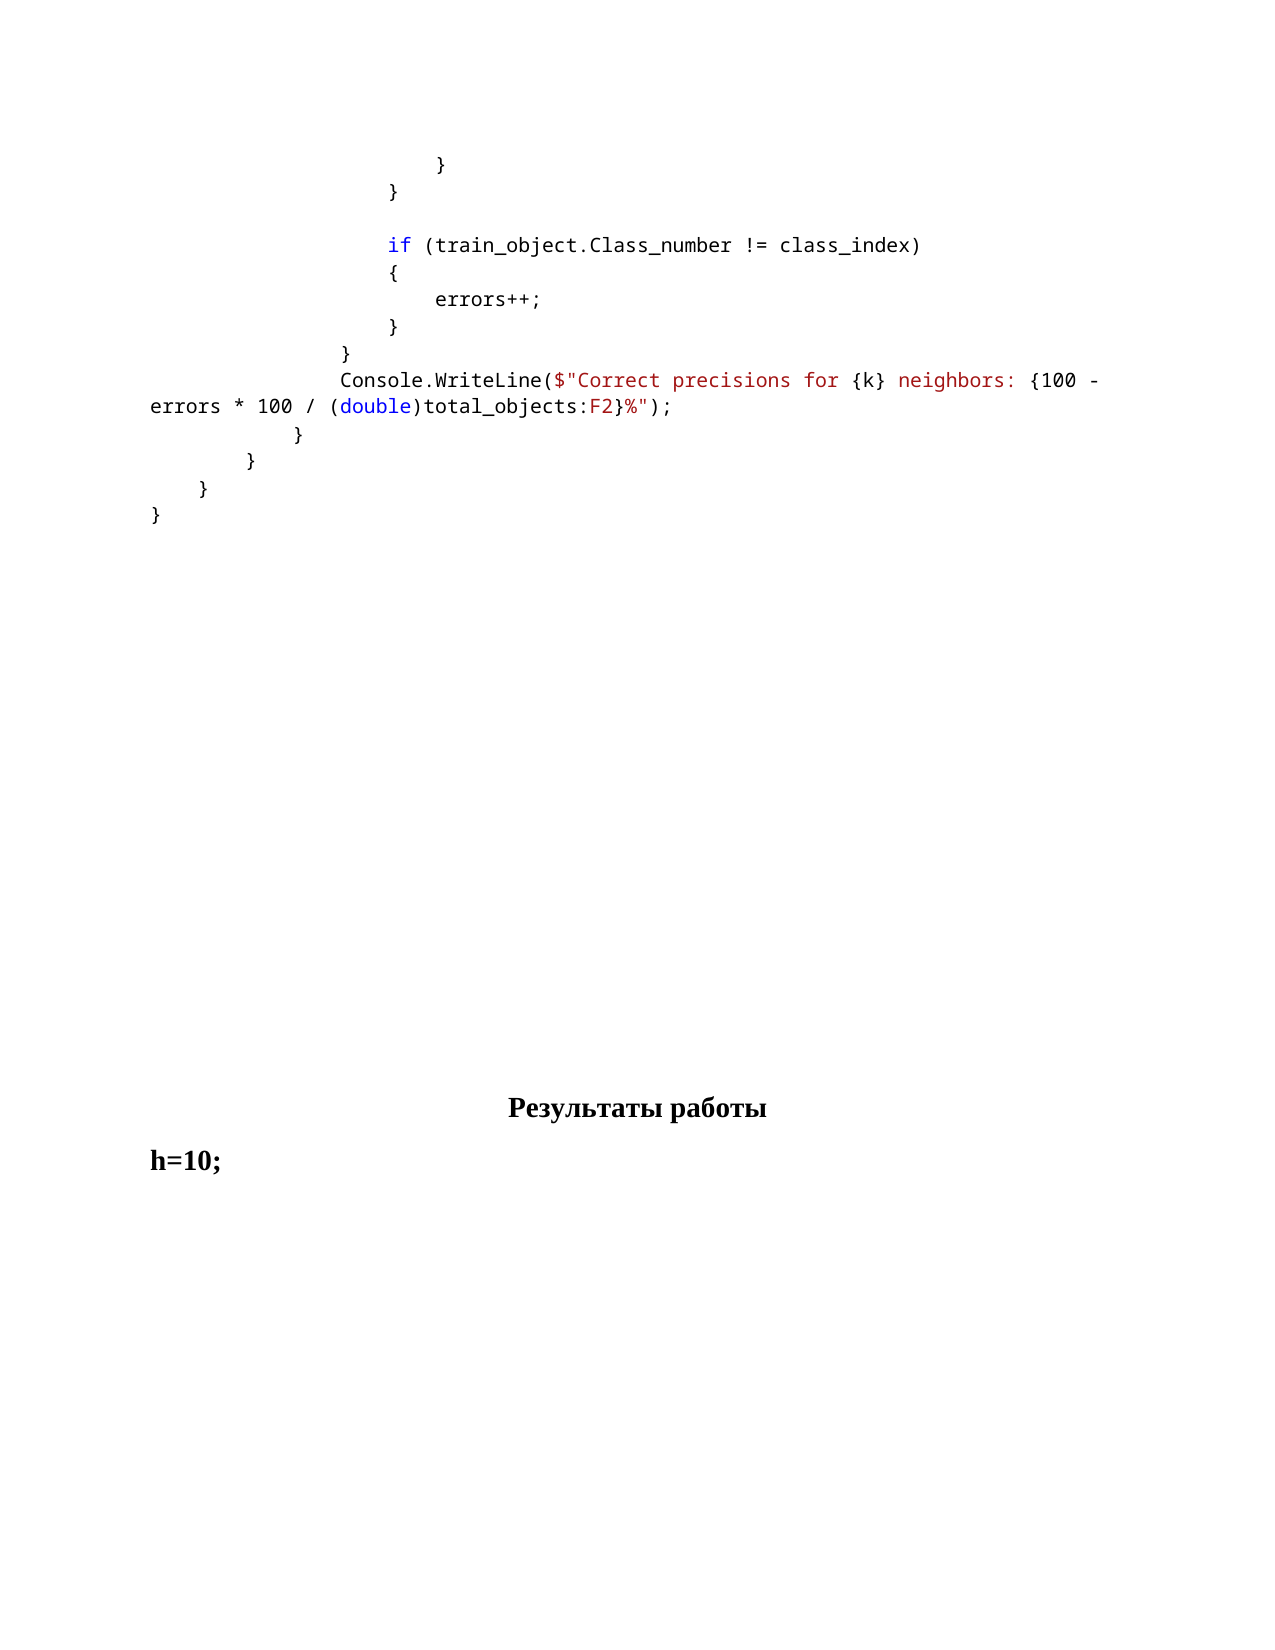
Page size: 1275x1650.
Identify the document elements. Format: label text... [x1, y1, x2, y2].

text Console.WriteLine($"Correct precisions for {k} neighbors: {100 - errors * 100 / (double)total_objects:F2}%"); [150, 366, 1125, 420]
text } [150, 312, 1125, 339]
text if (train_object.Class_number != class_index) [150, 231, 1125, 258]
text { [150, 258, 1125, 285]
text h=10; [150, 1143, 1125, 1177]
text Результаты работы [150, 1090, 1125, 1124]
text } [150, 474, 1125, 501]
text } [150, 177, 1125, 204]
text } [150, 501, 1125, 528]
text } [150, 420, 1125, 447]
text errors++; [150, 285, 1125, 312]
text } [150, 447, 1125, 474]
text } [150, 339, 1125, 366]
text } [150, 150, 1125, 177]
